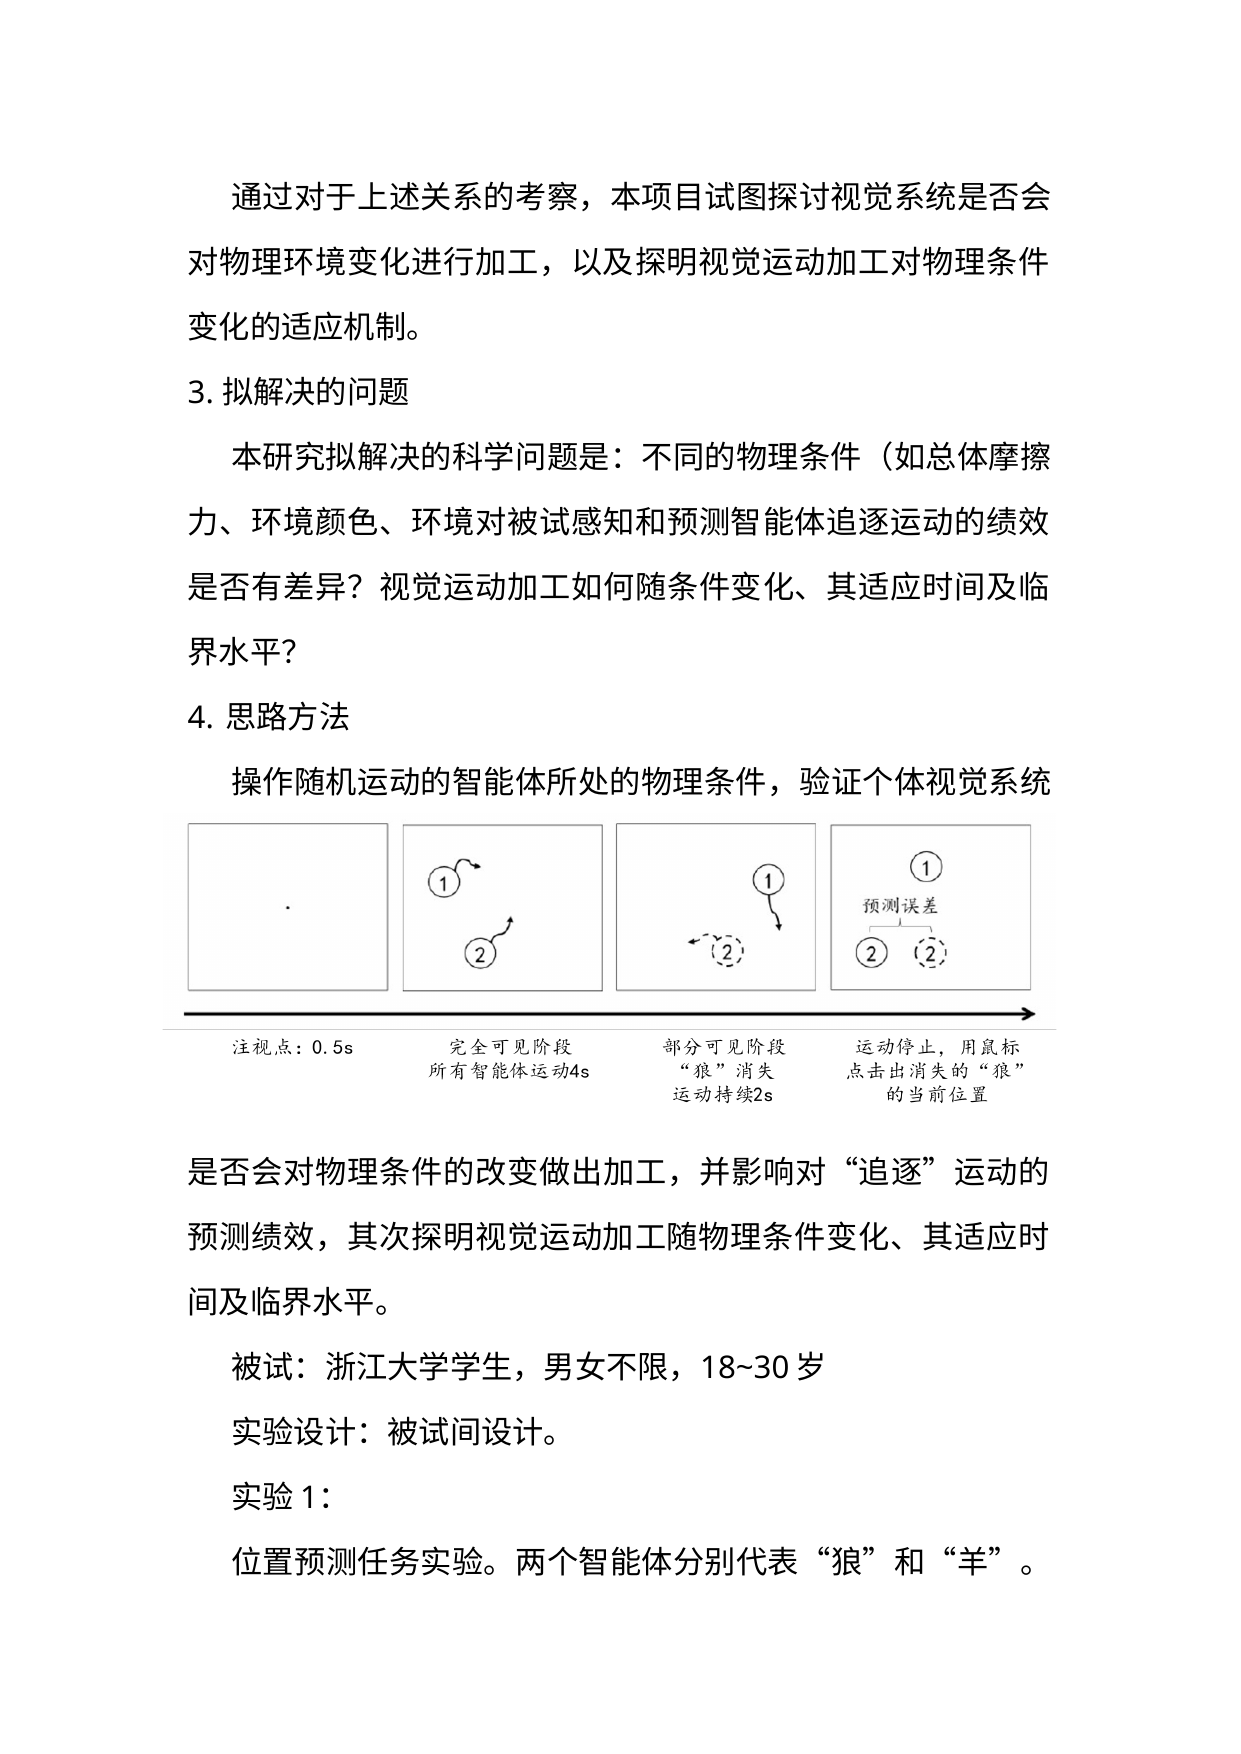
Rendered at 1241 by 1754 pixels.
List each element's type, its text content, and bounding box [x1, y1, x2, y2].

text 实验设计：被试间设计。 [187, 1397, 1053, 1462]
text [187, 1527, 1053, 1592]
text 被试：浙江大学学生，男女不限，18~30岁 [187, 1332, 1053, 1397]
text 操作随机运动的智能体所处的物理条件，验证个体视觉系统是否会对物理条件的改变做出加工，并影响对“追逐”运动的预测绩效，其次探明视觉运动加工随物理条件变化、其适应时间及临界水平。 [187, 747, 1053, 813]
text 通过对于上述关系的考察，本项目试图探讨视觉系统是否会对物理环境变化进行加工，以及探明视觉运动加工对物理条件变化的适应机制。 [187, 162, 1053, 357]
text 3. 拟解决的问题 [187, 357, 1053, 422]
text 本研究拟解决的科学问题是：不同的物理条件（如总体摩擦力、环境颜色、环境对被试感知和预测智能体追逐运动的绩效是否有差异？视觉运动加工如何随条件变化、其适应时间及临界水平？ [187, 422, 1053, 682]
text 4. 思路方法 [187, 682, 1053, 747]
text 实验1： [187, 1462, 1053, 1527]
text 操作随机运动的智能体所处的物理条件，验证个体视觉系统是否会对物理条件的改变做出加工，并影响对“追逐”运动的预测绩效，其次探明视觉运动加工随物理条件变化、其适应时间及临界水平。 [187, 1118, 1053, 1332]
picture [162, 813, 1057, 1118]
